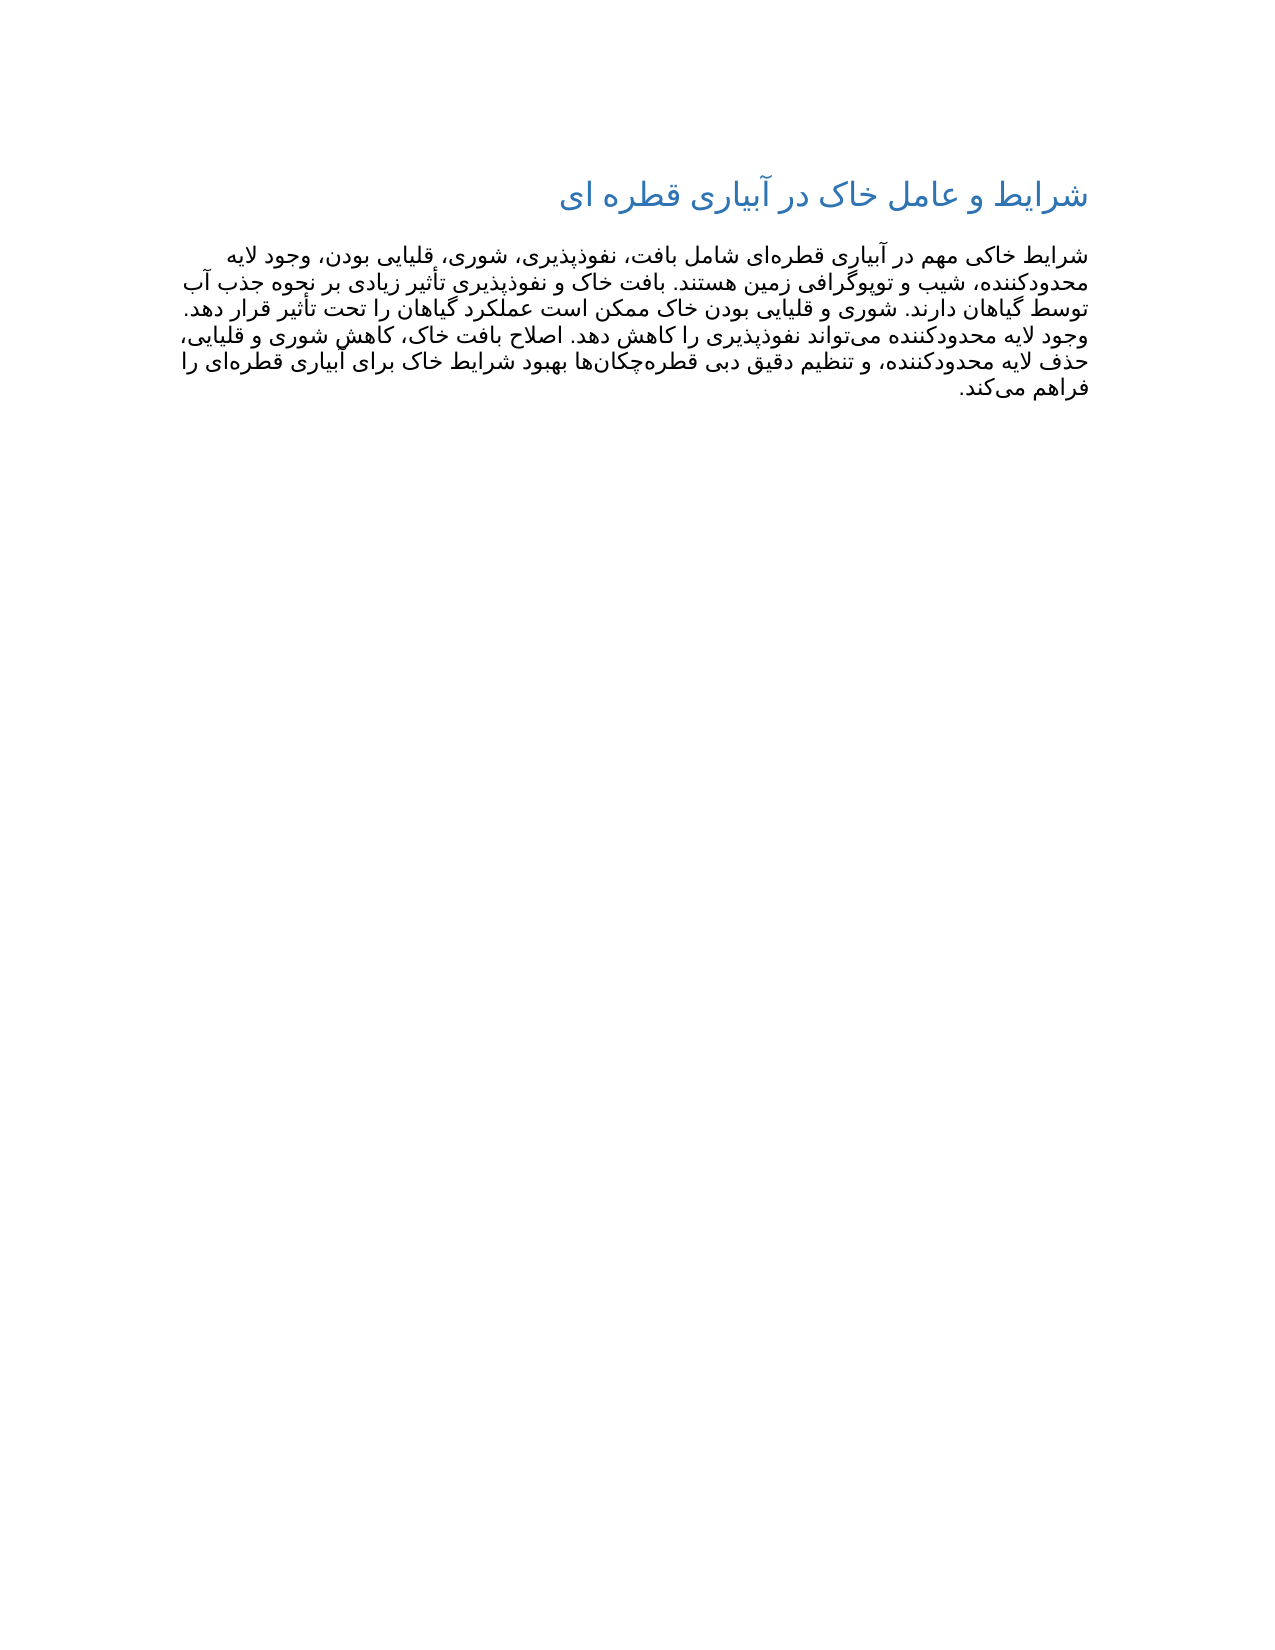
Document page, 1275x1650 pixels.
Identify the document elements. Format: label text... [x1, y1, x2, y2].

subtitle شرایط و عامل خاک در آبیاری قطره ای [150, 175, 1089, 213]
text شرایط خاکی مهم در آبیاری قطره‌ای شامل بافت، نفوذپذیری، شوری، قلیایی بودن، وجود لایه محدودکننده، شیب و توپوگرافی زمین هستند. بافت خاک و نفوذپذیری تأثیر زیادی بر نحوه جذب آب توسط گیاهان دارند. شوری و قلیایی بودن خاک ممکن است عملکرد گیاهان را تحت تأثیر قرار دهد. وجود لایه محدودکننده می‌تواند نفوذپذیری را کاهش دهد. اصلاح بافت خاک، کاهش شوری و قلیایی، حذف لایه محدودکننده، و تنظیم دقیق دبی قطره‌چکان‌ها بهبود شرایط خاک برای آبیاری قطره‌ای را فراهم می‌کند. [150, 242, 1089, 401]
